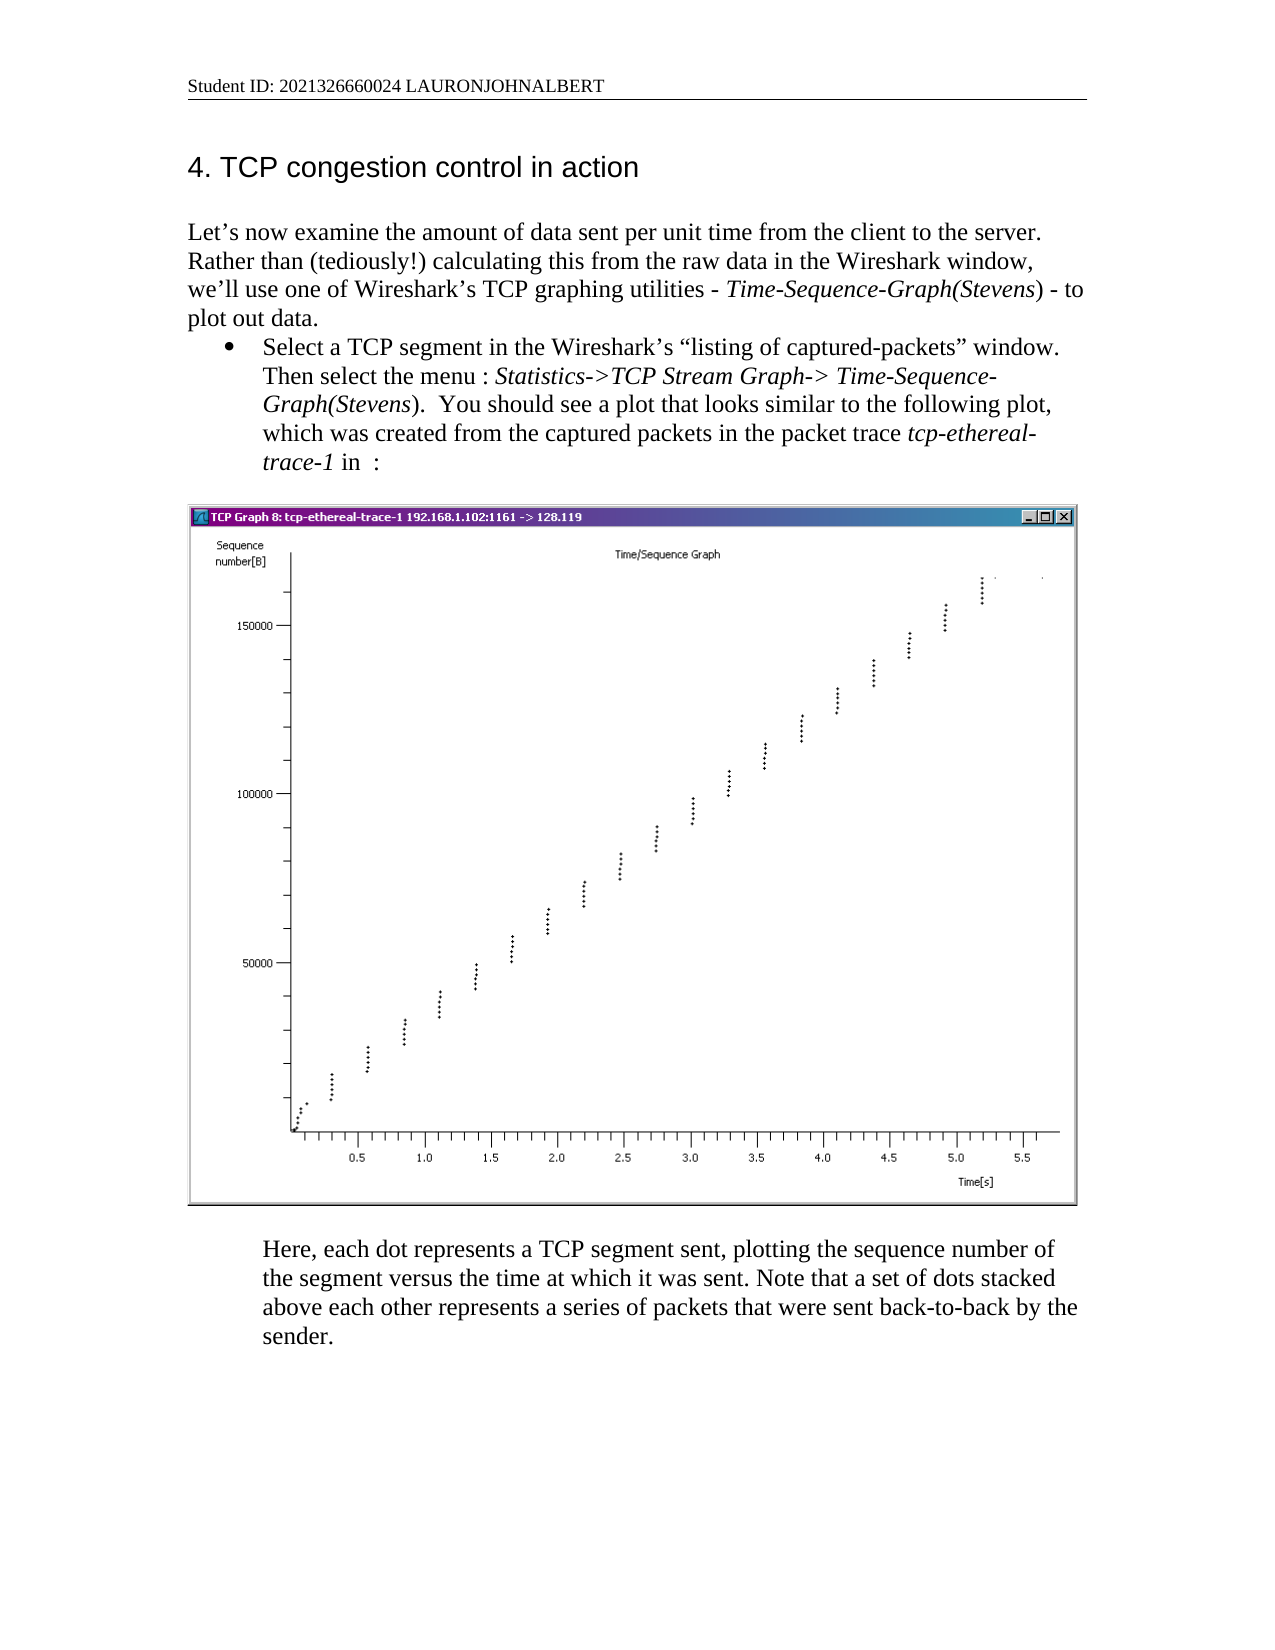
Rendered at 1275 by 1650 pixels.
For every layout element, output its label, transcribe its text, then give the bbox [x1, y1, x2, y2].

list Select a TCP segment in the Wireshark’s “listing of captured-packets” window. Then select the menu : Statistics->TCP Stream Graph-> Time-Sequence-Graph(Stevens). You should see a plot that looks similar to the following plot, which was created from the captured packets in the packet trace tcp-ethereal-trace-1 in : [225, 332, 1087, 476]
text 4. TCP congestion control in action [187, 150, 1087, 183]
picture [187, 504, 1078, 1206]
text Here, each dot represents a TCP segment sent, plotting the sequence number of the segment versus the time at which it was sent. Note that a set of dots stacked above each other represents a series of packets that were sent back-to-back by the sender. [262, 1234, 1087, 1349]
text Let’s now examine the amount of data sent per unit time from the client to the server. Rather than (tediously!) calculating this from the raw data in the Wireshark window, we’ll use one of Wireshark’s TCP graphing utilities - Time-Sequence-Graph(Stevens) - to plot out data. [187, 217, 1087, 332]
